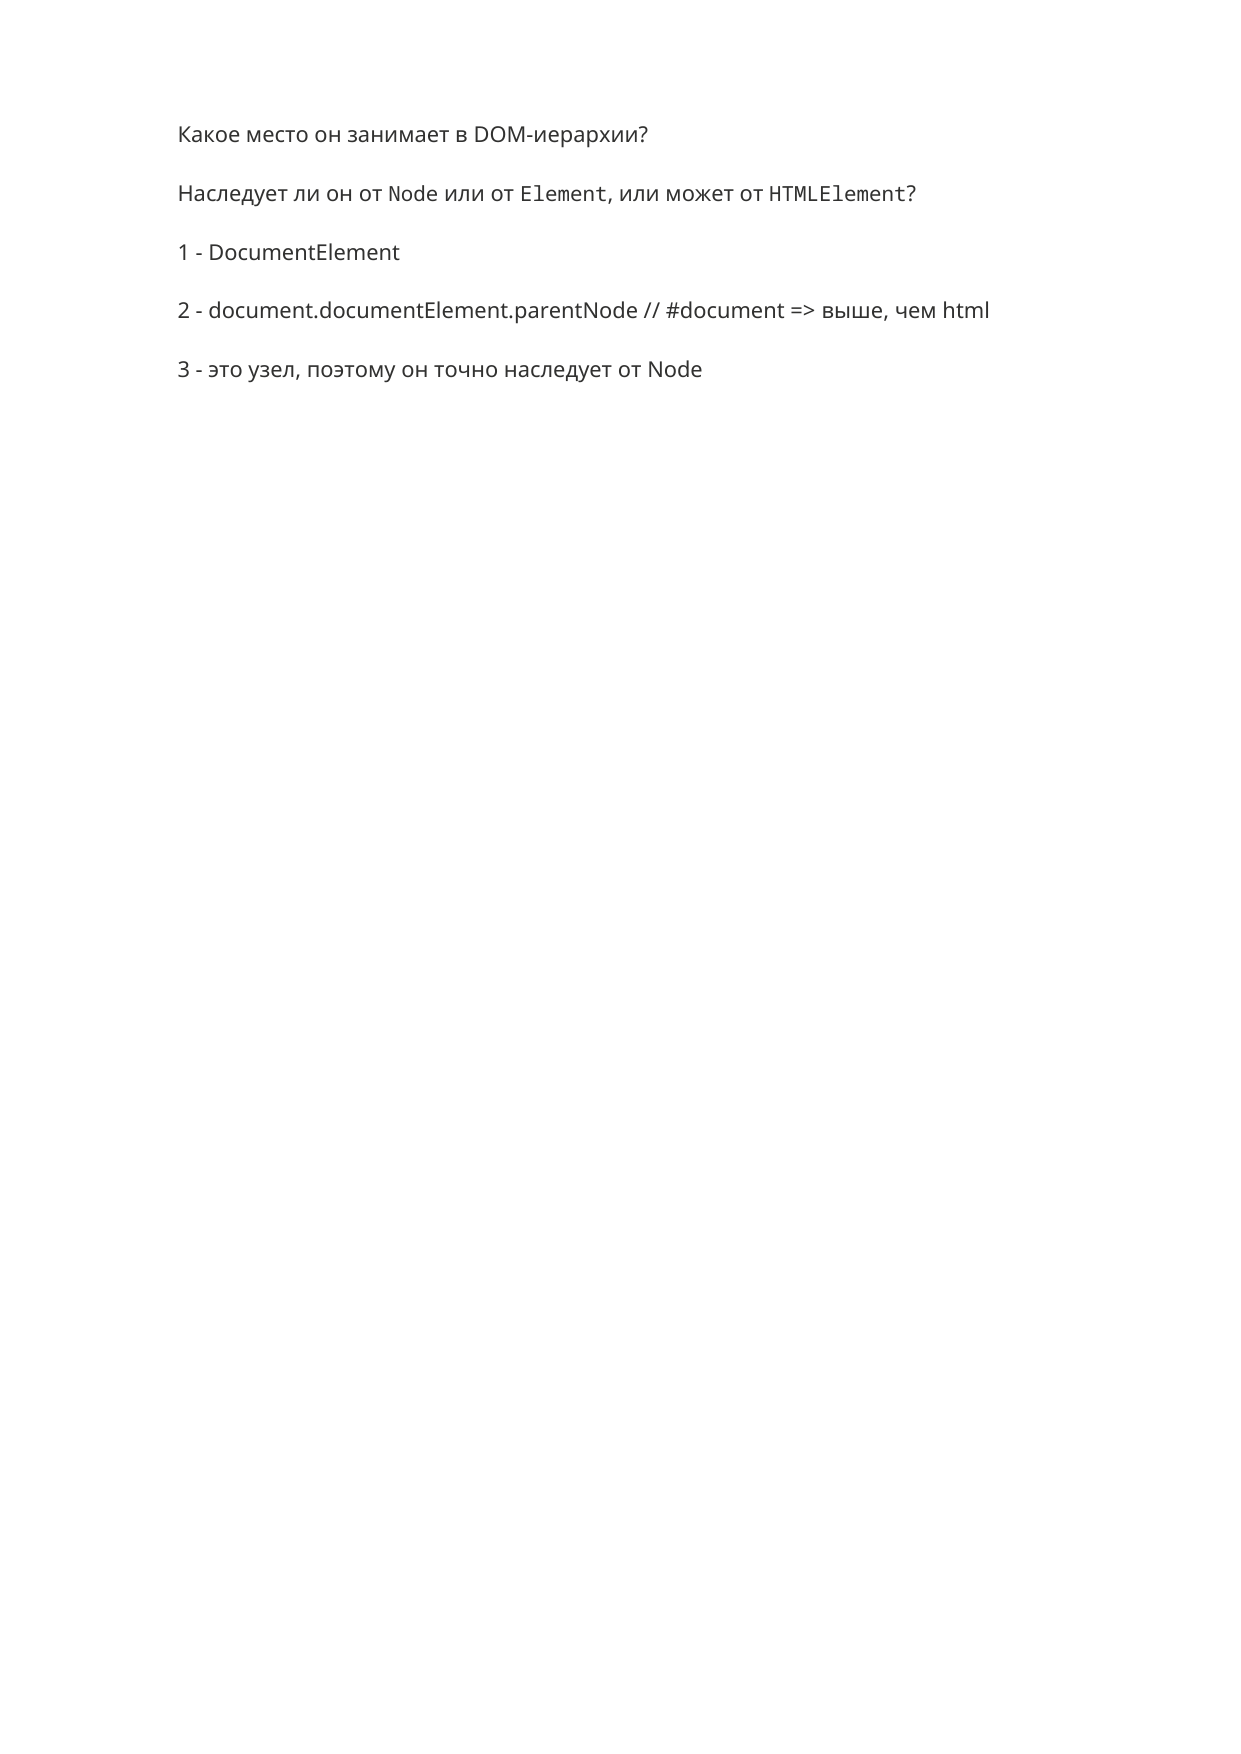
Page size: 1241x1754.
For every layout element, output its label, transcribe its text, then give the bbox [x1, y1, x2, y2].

text 2 - document.documentElement.parentNode // #document => выше, чем html [177, 294, 1152, 325]
text Наследует ли он от Node или от Element, или может от HTMLElement? [177, 177, 1152, 207]
text Какое место он занимает в DOM-иерархии? [177, 118, 1152, 149]
text 3 - это узел, поэтому он точно наследует от Node [177, 353, 1152, 384]
text 1 - DocumentElement [177, 236, 1152, 266]
